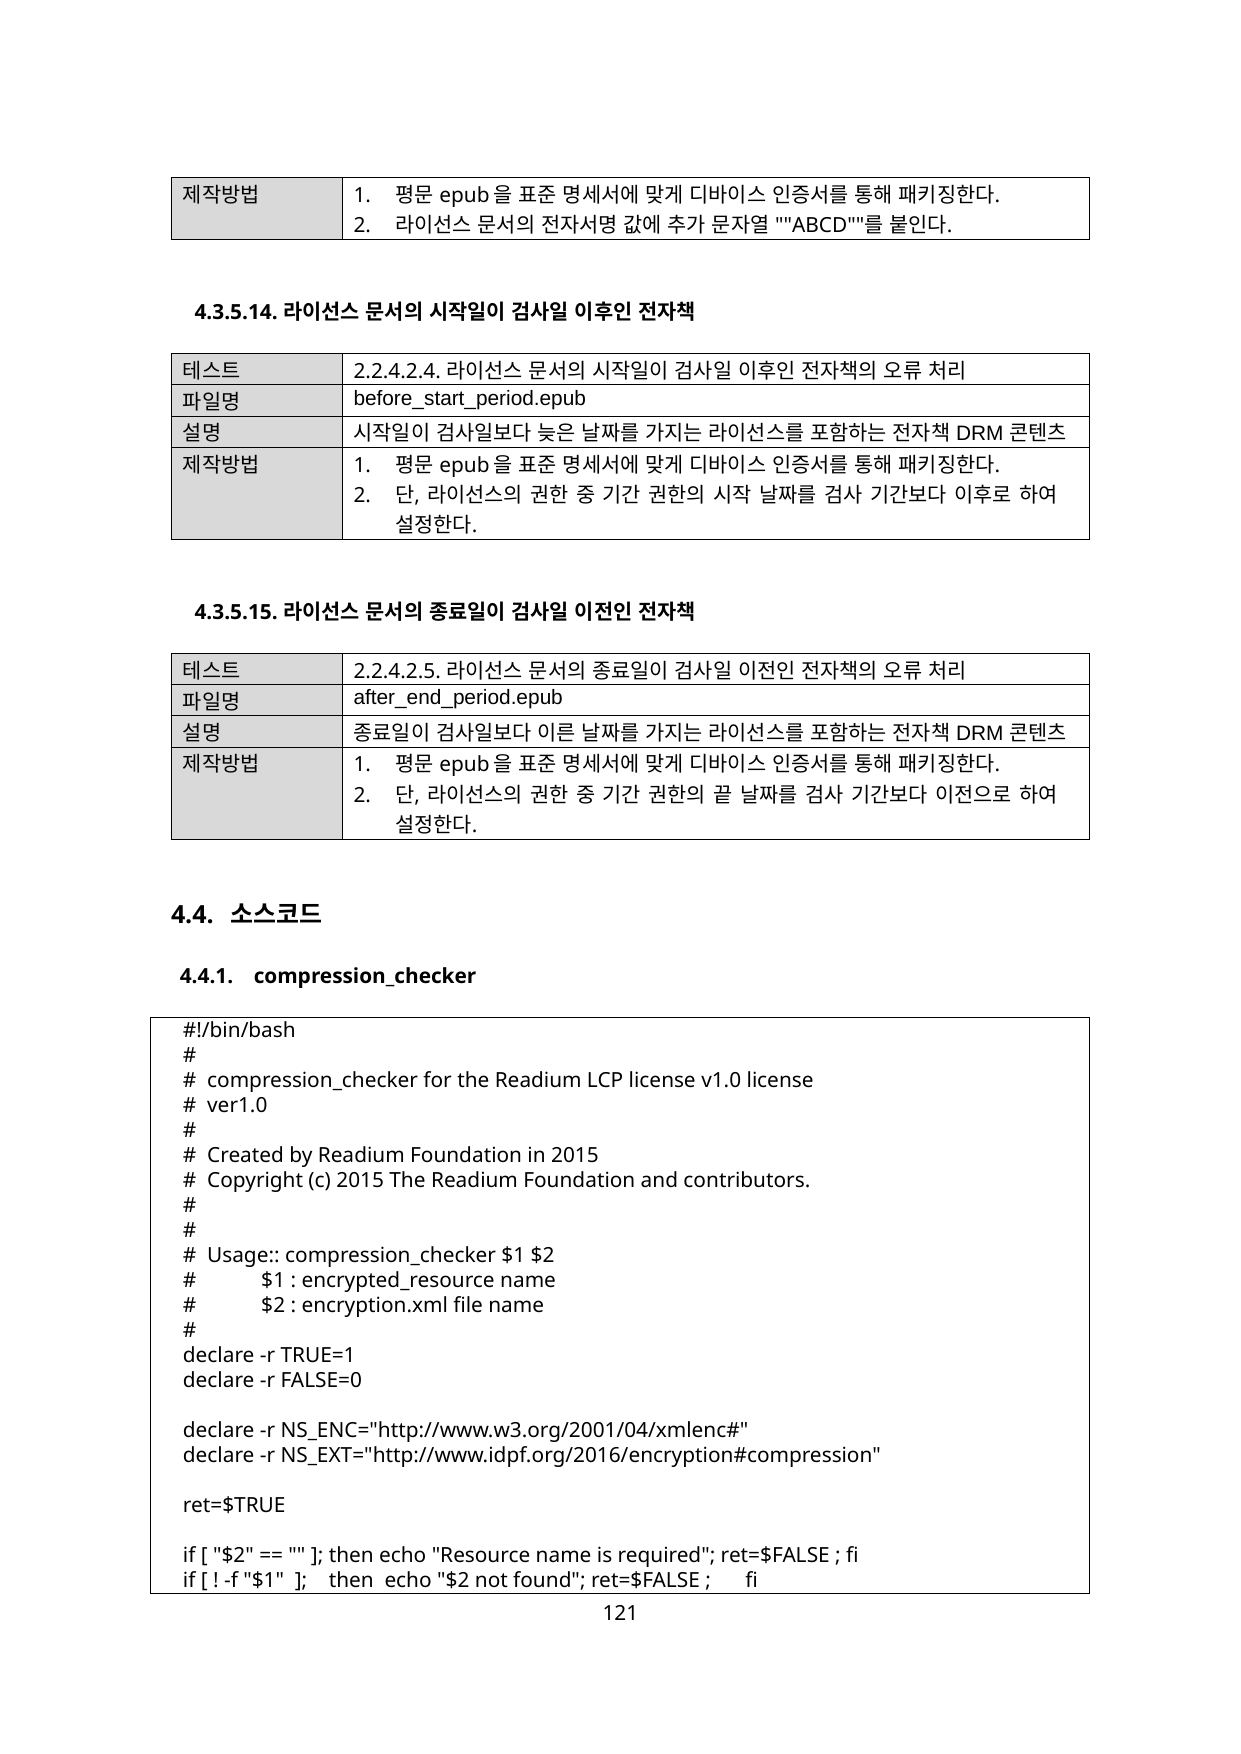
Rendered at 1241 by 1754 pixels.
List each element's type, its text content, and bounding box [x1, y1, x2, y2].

table_cell 평문 epub을 표준 명세서에 맞게 디바이스 인증서를 통해 패키징한다. 단, 라이선스의 권한 중 기간 권한의 시작 날짜를 검사 기간보다 이후로 하여 설정한다. [343, 448, 1089, 539]
table_header 2.2.4.2.5. 라이선스 문서의 종료일이 검사일 이전인 전자책의 오류 처리 [343, 654, 1089, 684]
table_cell 제작방법 [172, 448, 342, 539]
table_cell 설명 [172, 716, 342, 747]
subtitle compression_checker [179, 962, 1069, 990]
table_cell before_start_period.epub [343, 385, 1089, 416]
table_cell 제작방법 [172, 178, 342, 239]
table_cell 파일명 [172, 685, 342, 715]
table_cell 시작일이 검사일보다 늦은 날짜를 가지는 라이선스를 포함하는 전자책 DRM 콘텐츠 [343, 417, 1089, 447]
table_cell after_end_period.epub [343, 685, 1089, 715]
subtitle 라이선스 문서의 시작일이 검사일 이후인 전자책 [194, 295, 1069, 325]
table_cell 종료일이 검사일보다 이른 날짜를 가지는 라이선스를 포함하는 전자책 DRM 콘텐츠 [343, 716, 1089, 747]
subtitle 소스코드 [171, 895, 1069, 931]
table_cell 제작방법 [172, 748, 342, 839]
table_header 테스트 [172, 354, 342, 384]
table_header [151, 1018, 1089, 1593]
table_cell 평문 epub을 표준 명세서에 맞게 디바이스 인증서를 통해 패키징한다. 라이선스 문서의 전자서명 값에 추가 문자열 ""ABCD""를 붙인다. [343, 178, 1089, 239]
table_header 테스트 [172, 654, 342, 684]
table_cell 설명 [172, 417, 342, 447]
table_header 2.2.4.2.4. 라이선스 문서의 시작일이 검사일 이후인 전자책의 오류 처리 [343, 354, 1089, 384]
subtitle 라이선스 문서의 종료일이 검사일 이전인 전자책 [194, 595, 1069, 625]
table_cell 파일명 [172, 385, 342, 416]
table_cell 평문 epub을 표준 명세서에 맞게 디바이스 인증서를 통해 패키징한다. 단, 라이선스의 권한 중 기간 권한의 끝 날짜를 검사 기간보다 이전으로 하여 설정한다. [343, 748, 1089, 839]
